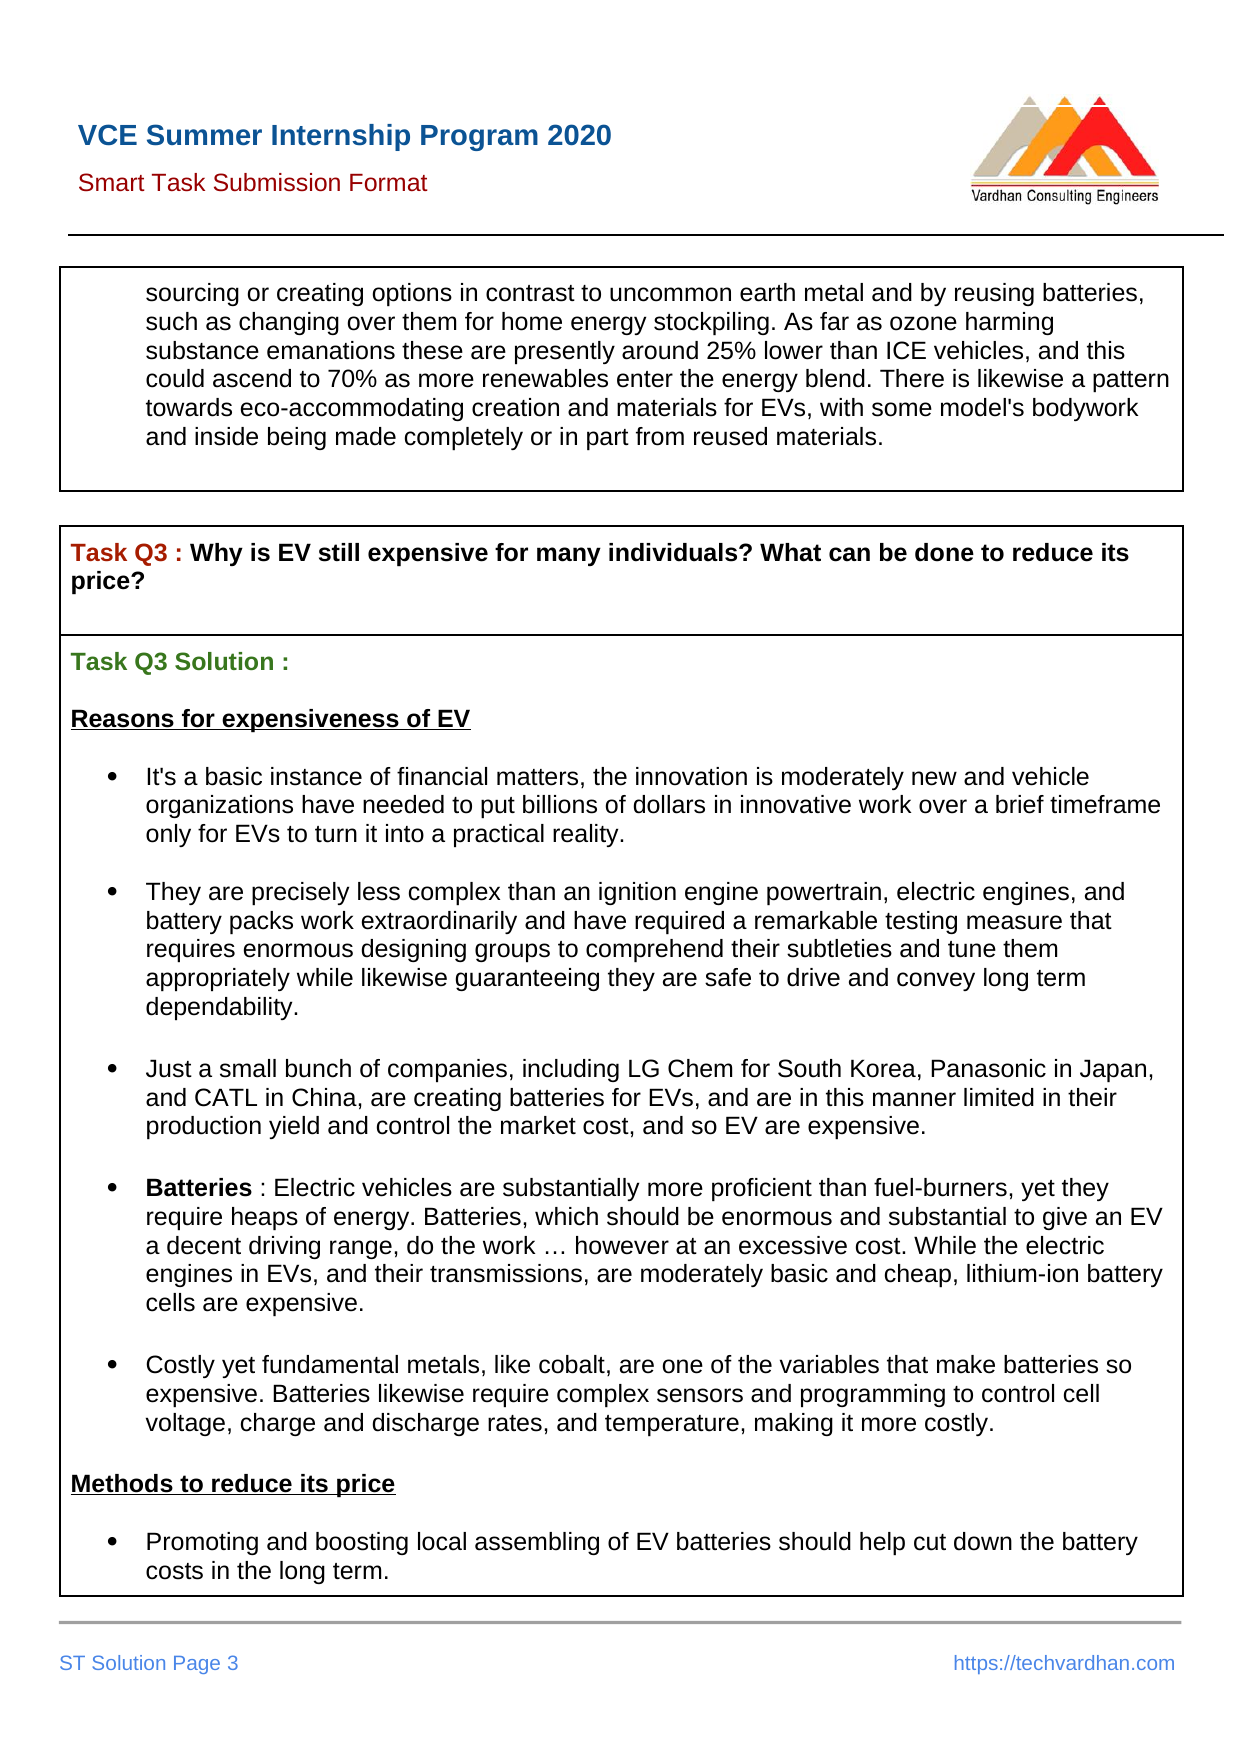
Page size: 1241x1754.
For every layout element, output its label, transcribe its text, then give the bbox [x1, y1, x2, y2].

picture [970, 107, 1159, 205]
table_header Task Q3 : Why is EV still expensive for many individuals? What can be done to reduce its price? [61, 527, 1182, 634]
picture [970, 94, 1159, 105]
